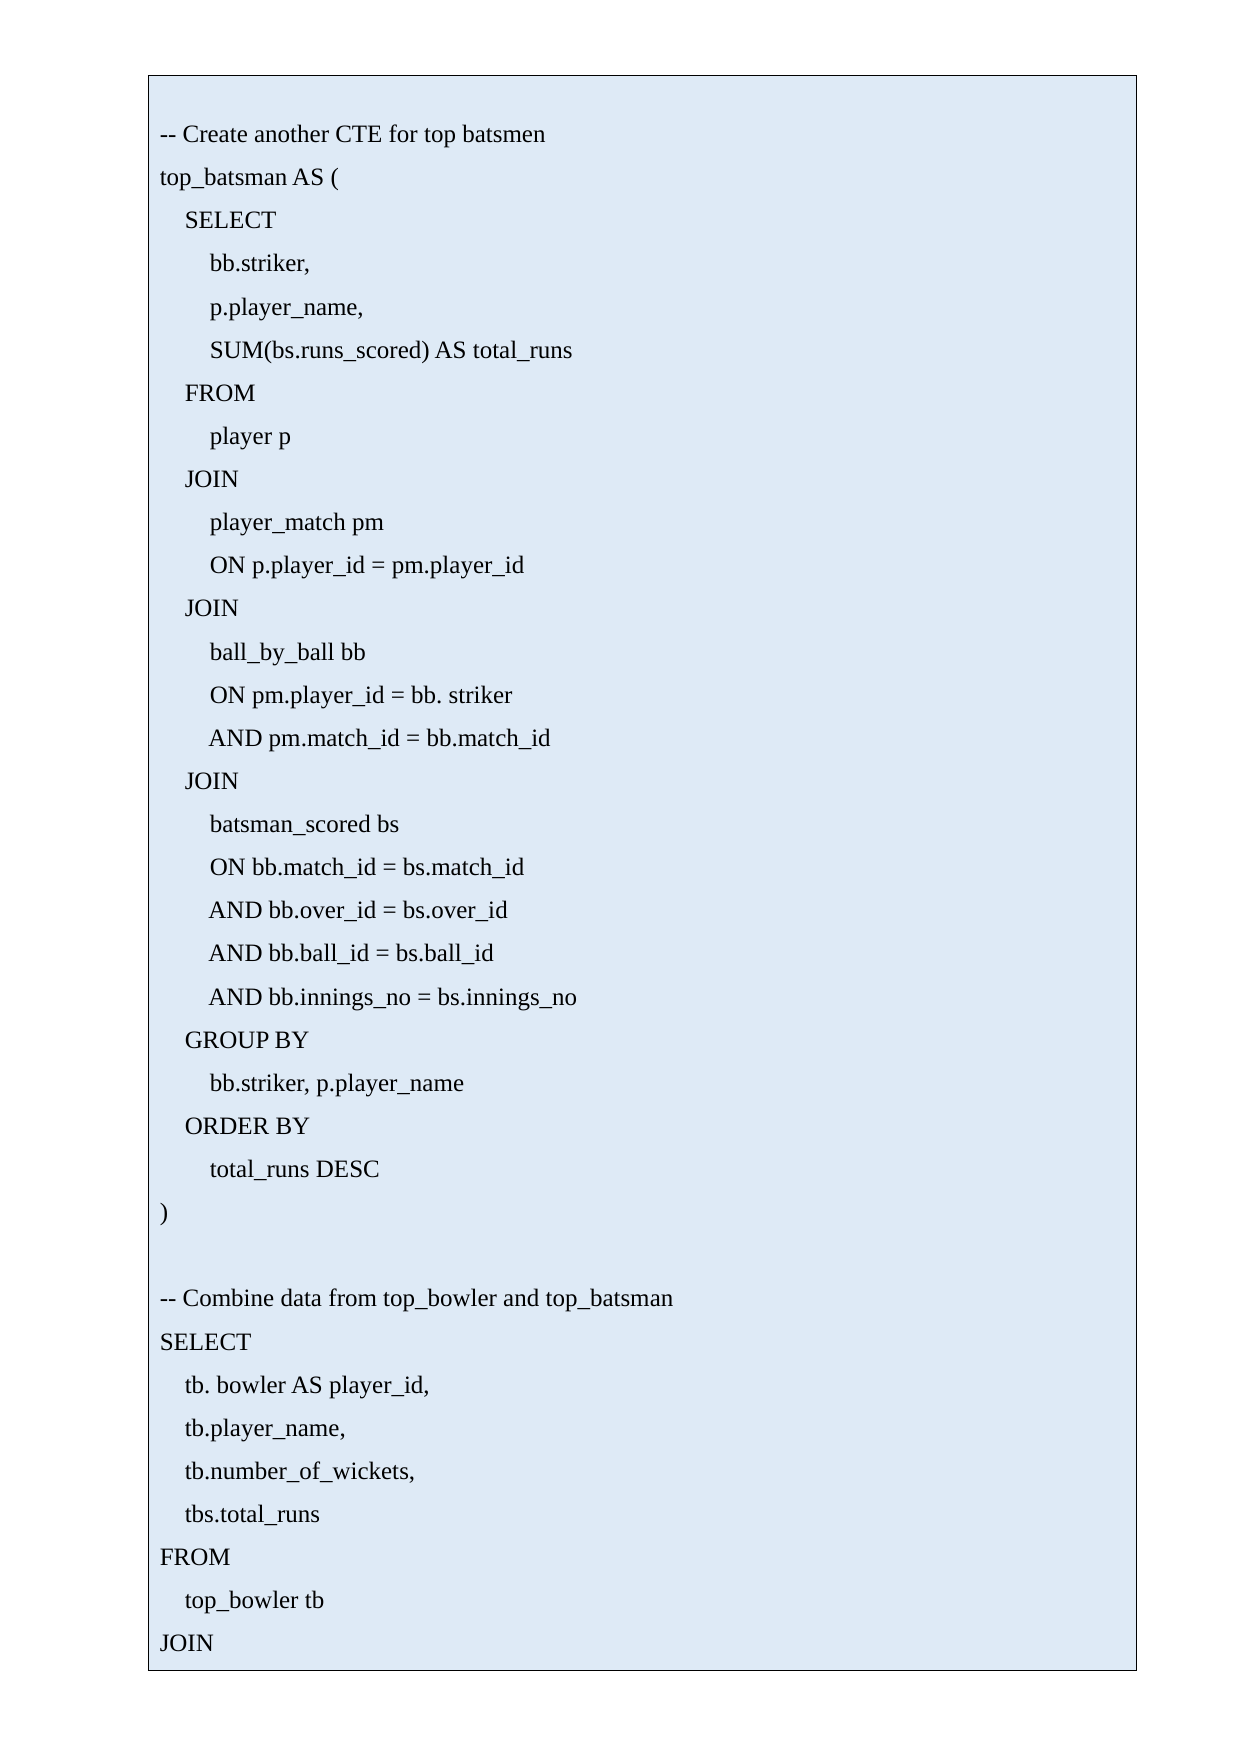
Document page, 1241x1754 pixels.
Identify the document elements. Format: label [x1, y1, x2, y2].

table_header [149, 76, 1136, 1670]
